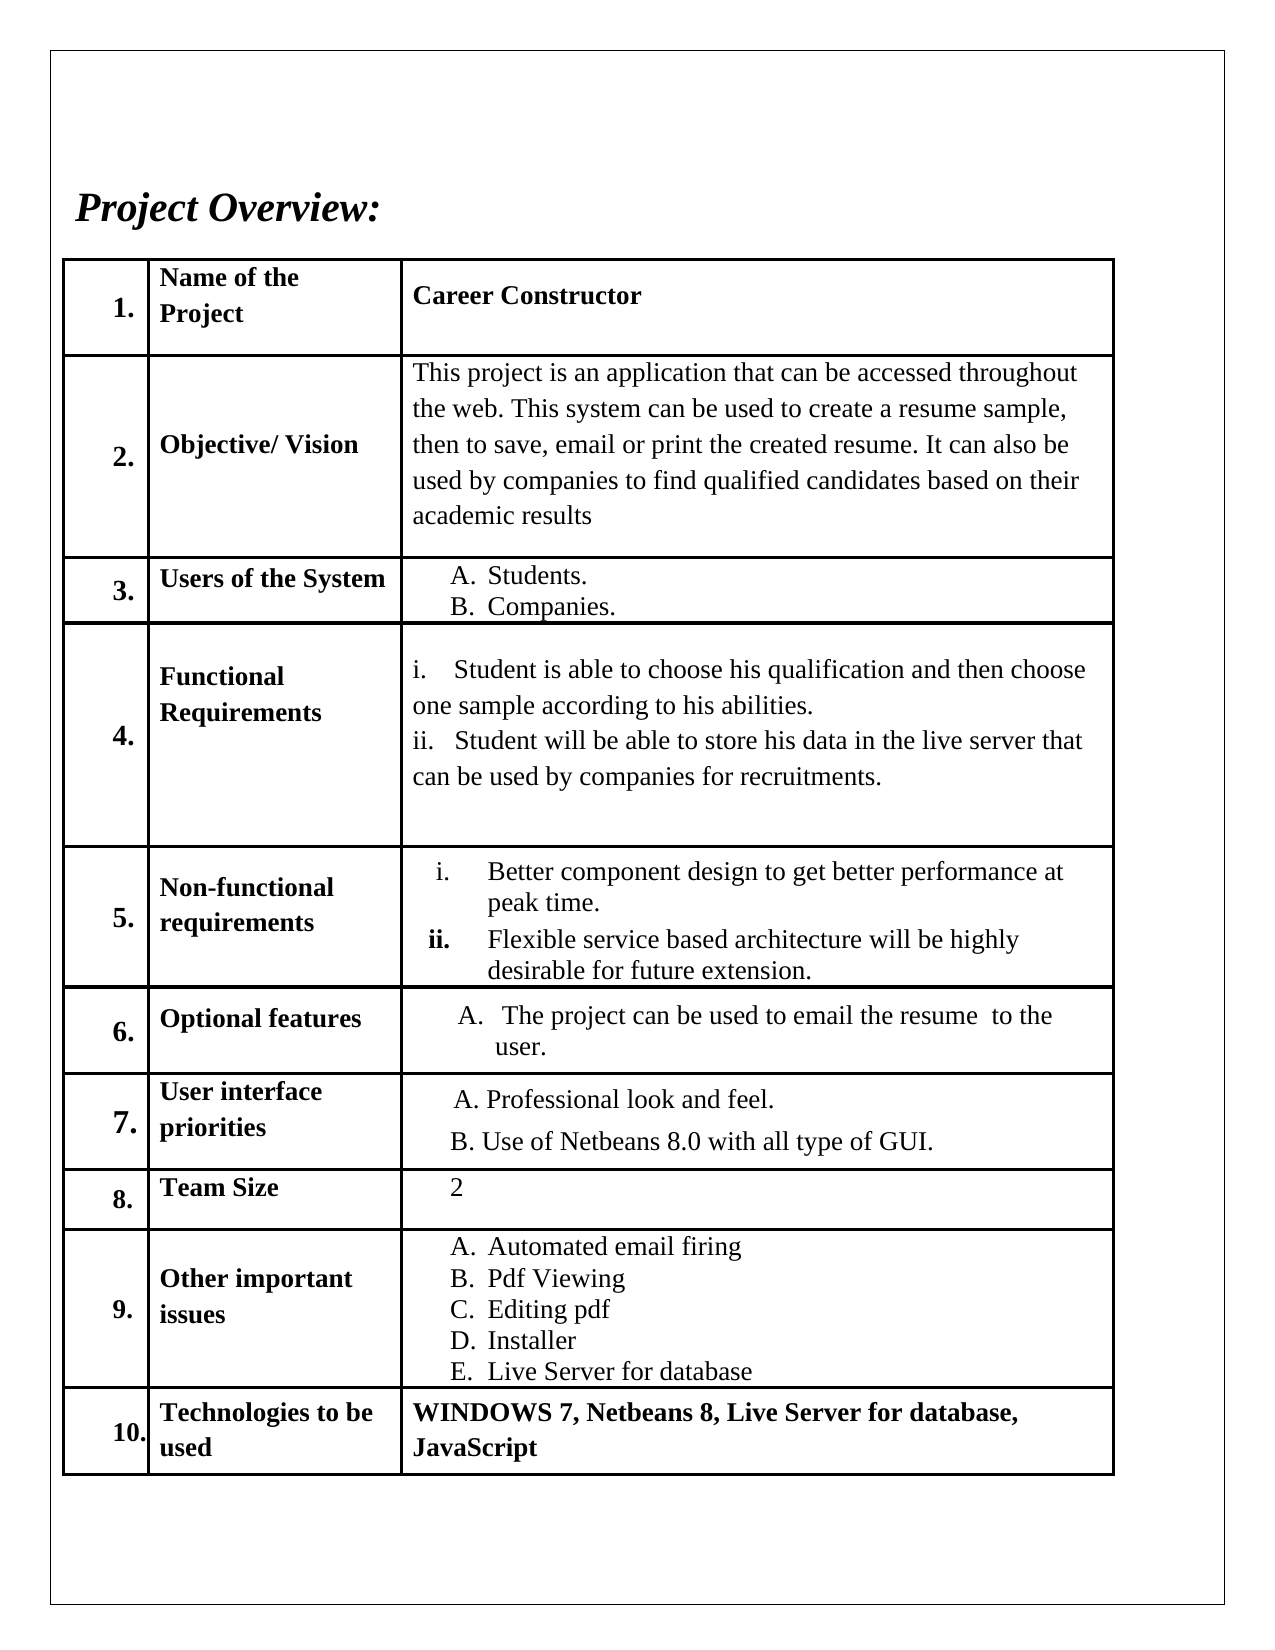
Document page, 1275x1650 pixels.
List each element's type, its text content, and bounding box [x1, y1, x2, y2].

table_cell Better component design to get better performance at peak time. Flexible service based architecture will be highly desirable for future extension. [403, 848, 1112, 985]
table_cell [65, 1171, 147, 1227]
table_cell [65, 989, 147, 1072]
table_cell Non-functional requirements [150, 848, 400, 985]
table_cell Users of the System [150, 559, 400, 621]
table_cell [65, 559, 147, 621]
table_cell User interface priorities [150, 1075, 400, 1168]
table_cell Other important issues [150, 1231, 400, 1386]
table_cell Functional Requirements [150, 625, 400, 845]
table_cell Objective/ Vision [150, 357, 400, 556]
table_header Career Constructor [403, 261, 1112, 353]
table_cell [65, 1075, 147, 1168]
table_cell The project can be used to email the resume to the user. [403, 989, 1112, 1072]
table_cell [65, 1231, 147, 1386]
table_header Name of the Project [150, 261, 400, 353]
table_cell [65, 1389, 147, 1473]
table_cell Students. Companies. [403, 559, 1112, 621]
table_cell A. Professional look and feel. B. Use of Netbeans 8.0 with all type of GUI. [403, 1075, 1112, 1168]
table_cell [65, 625, 147, 845]
table_cell Technologies to be used [150, 1389, 400, 1473]
table_cell [65, 357, 147, 556]
table_cell 2 [403, 1171, 1112, 1227]
text Project Overview: [75, 182, 1200, 230]
table_cell Automated email firing Pdf Viewing Editing pdf Installer Live Server for database [403, 1231, 1112, 1386]
table_cell Team Size [150, 1171, 400, 1227]
table_cell i. Student is able to choose his qualification and then choose one sample according to his abilities. ii. Student will be able to store his data in the live server that can be used by companies for recruitments. [403, 625, 1112, 845]
table_header [65, 261, 147, 353]
table_cell Optional features [150, 989, 400, 1072]
table_cell This project is an application that can be accessed throughout the web. This system can be used to create a resume sample, then to save, email or print the created resume. It can also be used by companies to find qualified candidates based on their academic results [403, 357, 1112, 556]
table_cell [65, 848, 147, 985]
table_cell WINDOWS 7, Netbeans 8, Live Server for database, JavaScript [403, 1389, 1112, 1473]
